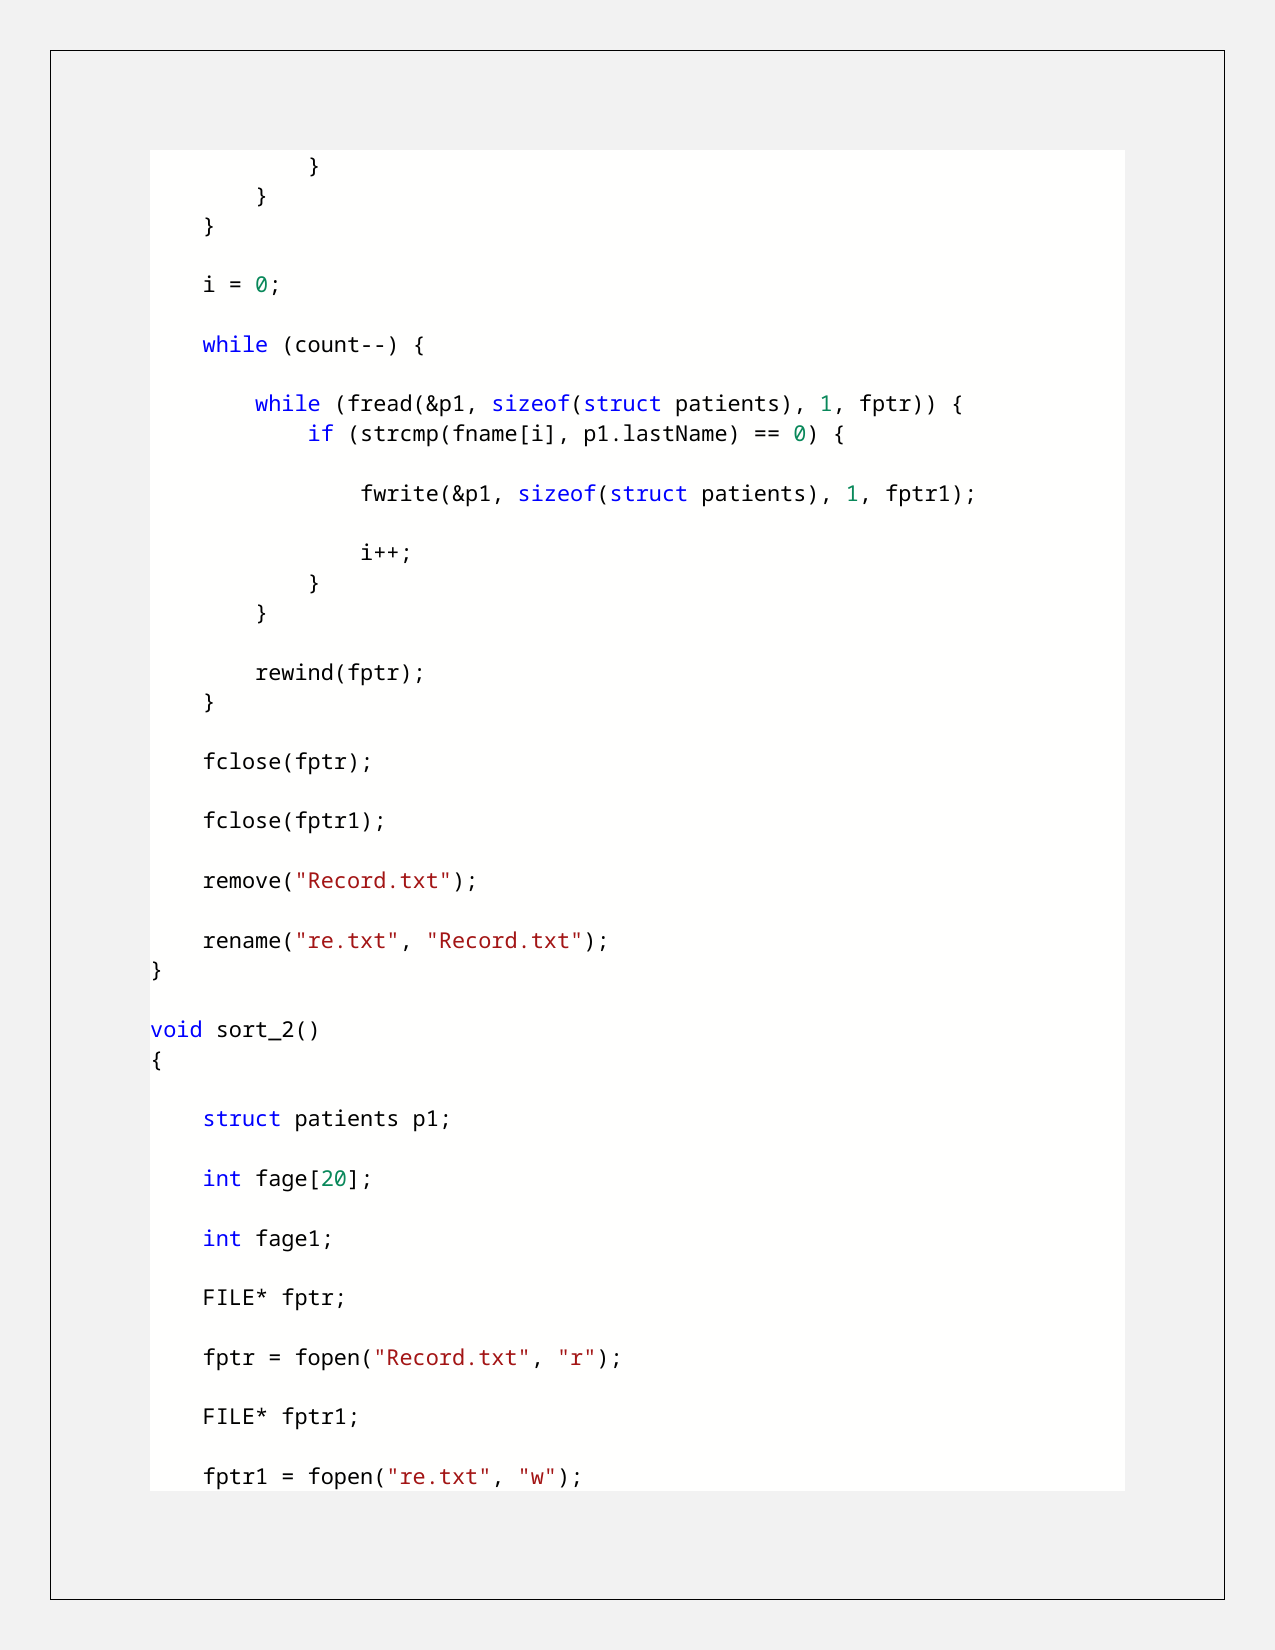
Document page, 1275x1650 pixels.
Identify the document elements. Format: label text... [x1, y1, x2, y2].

text i = 0; [150, 269, 1125, 299]
text fptr1 = fopen("re.txt", "w"); [150, 1461, 1125, 1491]
text rewind(fptr); [150, 656, 1125, 686]
text FILE* fptr1; [150, 1401, 1125, 1431]
text while (fread(&p1, sizeof(struct patients), 1, fptr)) { [150, 388, 1125, 418]
text if (strcmp(fname[i], p1.lastName) == 0) { [150, 418, 1125, 448]
text fclose(fptr); [150, 746, 1125, 776]
text FILE* fptr; [150, 1282, 1125, 1312]
text } [150, 180, 1125, 209]
text } [150, 597, 1125, 627]
text i++; [150, 537, 1125, 567]
text } [150, 954, 1125, 984]
text void sort_2() [150, 1014, 1125, 1044]
text fclose(fptr1); [150, 805, 1125, 835]
text int fage1; [150, 1222, 1125, 1252]
text struct patients p1; [150, 1103, 1125, 1133]
text } [150, 209, 1125, 239]
text } [150, 567, 1125, 597]
text fwrite(&p1, sizeof(struct patients), 1, fptr1); [150, 478, 1125, 507]
text while (count--) { [150, 329, 1125, 358]
text { [150, 1044, 1125, 1073]
text } [150, 686, 1125, 716]
text rename("re.txt", "Record.txt"); [150, 924, 1125, 954]
text remove("Record.txt"); [150, 865, 1125, 895]
text int fage[20]; [150, 1163, 1125, 1193]
text } [150, 150, 1125, 180]
text fptr = fopen("Record.txt", "r"); [150, 1342, 1125, 1371]
